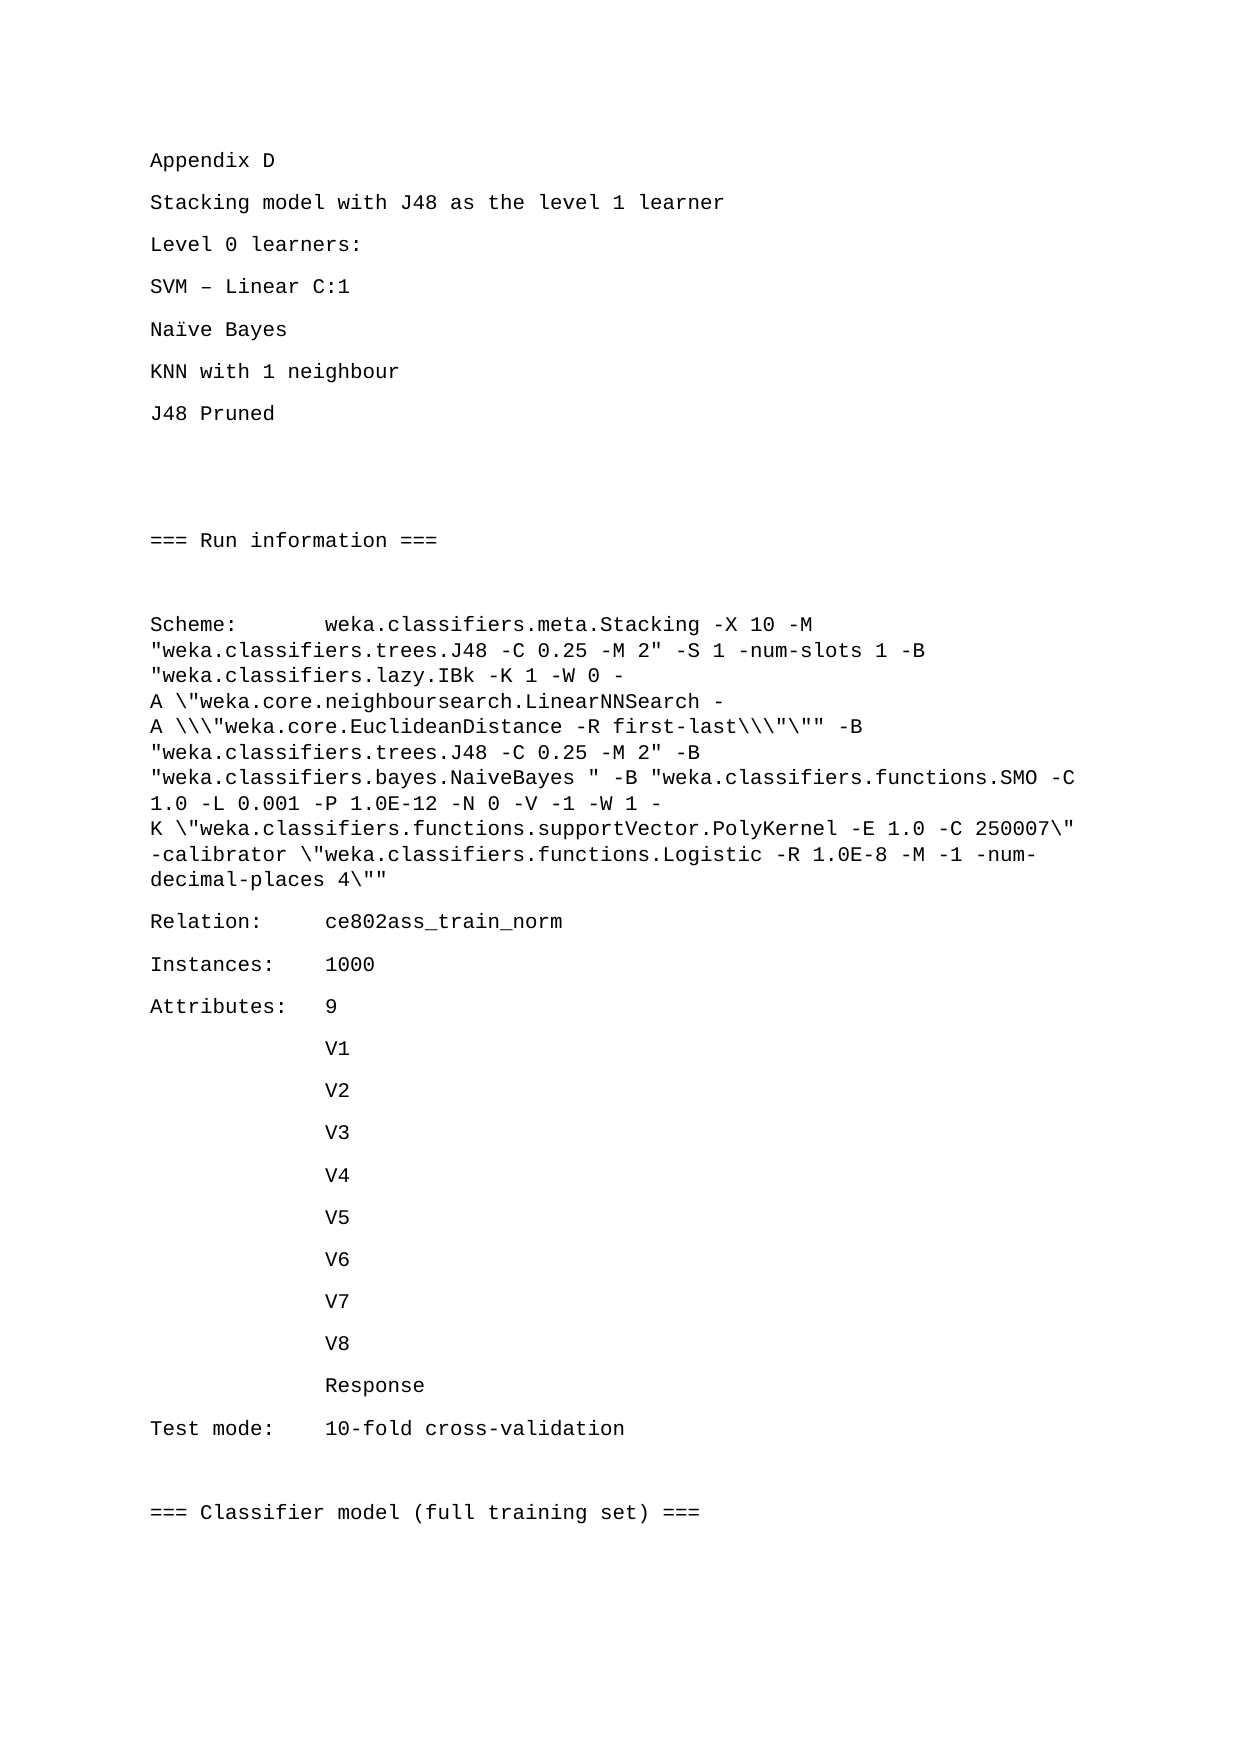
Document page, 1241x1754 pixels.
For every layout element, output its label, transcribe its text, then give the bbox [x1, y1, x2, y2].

text Attributes: 9 [150, 996, 1090, 1019]
text Scheme: weka.classifiers.meta.Stacking -X 10 -M "weka.classifiers.trees.J48 -C 0.25 -M 2" -S 1 -num-slots 1 -B "weka.classifiers.lazy.IBk -K 1 -W 0 -A \"weka.core.neighboursearch.LinearNNSearch -A \\\"weka.core.EuclideanDistance -R first-last\\\"\"" -B "weka.classifiers.trees.J48 -C 0.25 -M 2" -B "weka.classifiers.bayes.NaiveBayes " -B "weka.classifiers.functions.SMO -C 1.0 -L 0.001 -P 1.0E-12 -N 0 -V -1 -W 1 -K \"weka.classifiers.functions.supportVector.PolyKernel -E 1.0 -C 250007\" -calibrator \"weka.classifiers.functions.Logistic -R 1.0E-8 -M -1 -num-decimal-places 4\"" [150, 614, 1090, 893]
text Relation: ce802ass_train_norm [150, 911, 1090, 935]
text === Classifier model (full training set) === [150, 1502, 1090, 1526]
text V3 [150, 1122, 1090, 1146]
text Stacking model with J48 as the level 1 learner [150, 192, 1090, 216]
text Response [150, 1376, 1090, 1399]
text KNN with 1 neighbour [150, 361, 1090, 384]
text SVM – Linear C:1 [150, 277, 1090, 300]
text V1 [150, 1038, 1090, 1062]
text === Run information === [150, 530, 1090, 553]
text Instances: 1000 [150, 954, 1090, 977]
text V8 [150, 1333, 1090, 1357]
text V7 [150, 1291, 1090, 1315]
text Test mode: 10-fold cross-validation [150, 1418, 1090, 1441]
text V4 [150, 1164, 1090, 1188]
text V2 [150, 1080, 1090, 1104]
text Level 0 learners: [150, 234, 1090, 258]
text V6 [150, 1249, 1090, 1273]
text Appendix D [150, 150, 1090, 174]
text V5 [150, 1207, 1090, 1230]
text Naïve Bayes [150, 319, 1090, 342]
text J48 Pruned [150, 403, 1090, 427]
